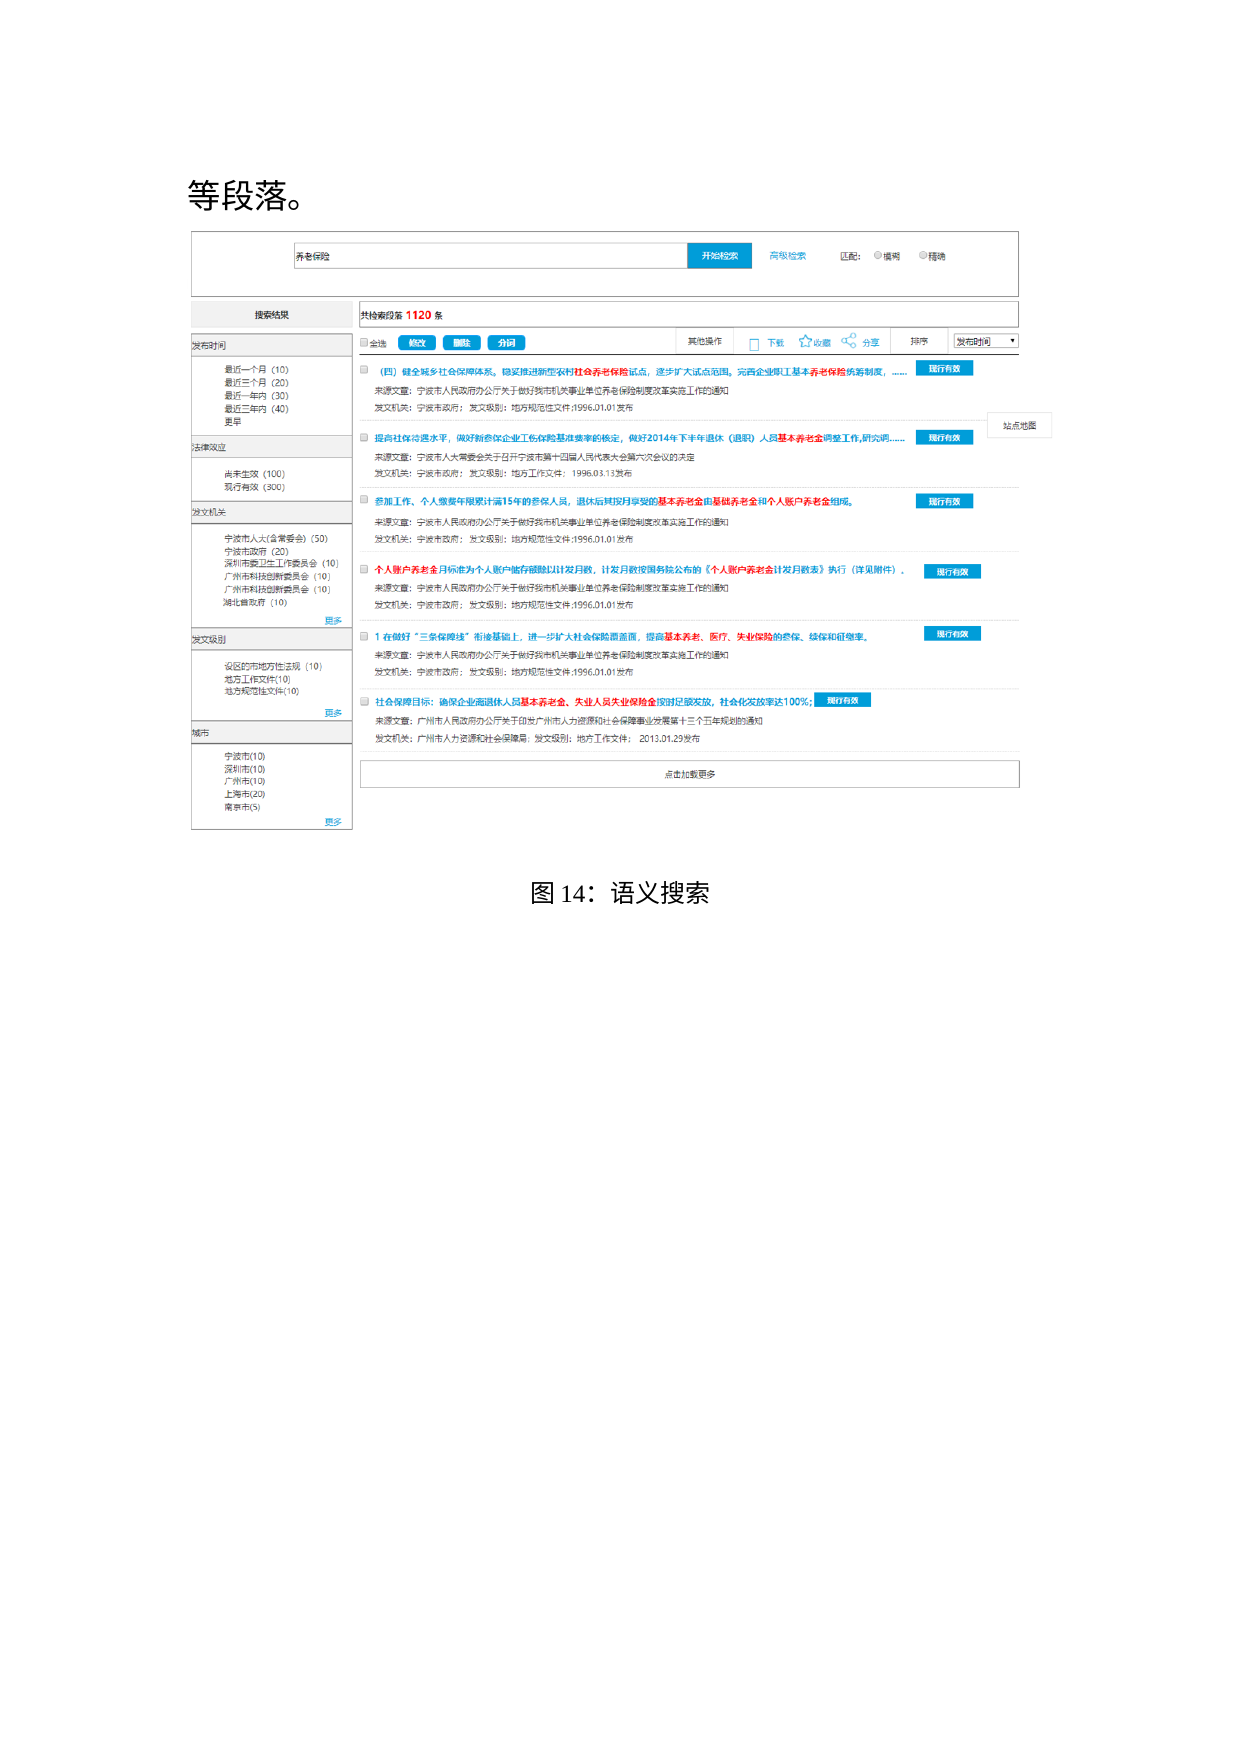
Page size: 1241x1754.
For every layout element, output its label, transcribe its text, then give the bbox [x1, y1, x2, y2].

text 图14：语义搜索 [187, 859, 1053, 924]
text Doc2Vec在平台中第二个应用是语义检索，寻找同义词，例如输入养老保险，输出包含社会养老保险、基本养老金等段落。 [187, 162, 1053, 227]
picture [187, 227, 1053, 836]
